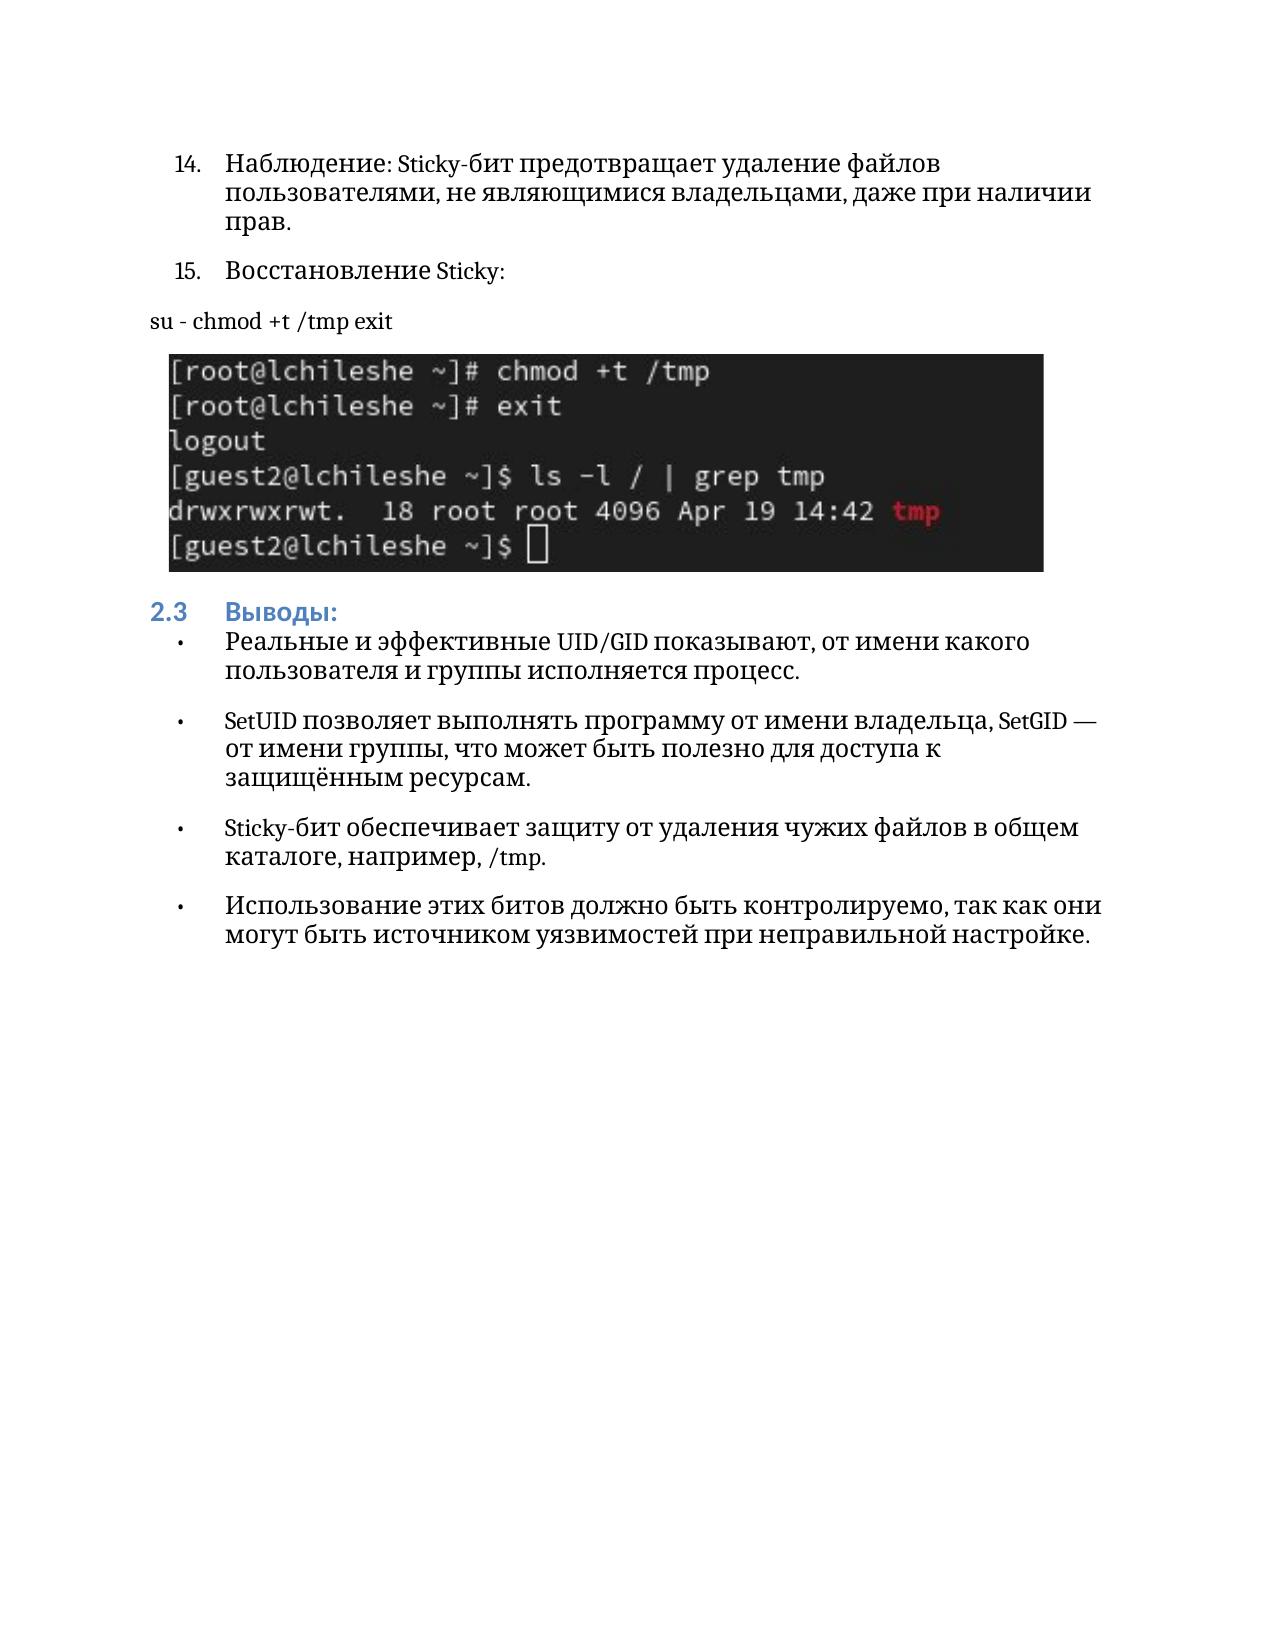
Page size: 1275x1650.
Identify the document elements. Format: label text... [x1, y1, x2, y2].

list SetUID позволяет выполнять программу от имени владельца, SetGID — от имени группы, что может быть полезно для доступа к защищённым ресурсам. [175, 707, 1125, 793]
list Наблюдение: Sticky-бит предотвращает удаление файлов пользователями, не являющимися владельцами, даже при наличии прав. [175, 150, 1125, 236]
list Sticky-бит обеспечивает защиту от удаления чужих файлов в общем каталоге, например, /tmp. [175, 814, 1125, 871]
text su - chmod +t /tmp exit [150, 307, 1125, 335]
list Реальные и эффективные UID/GID показывают, от имени какого пользователя и группы исполняется процесс. [175, 628, 1125, 686]
list Использование этих битов должно быть контролируемо, так как они могут быть источником уязвимостей при неправильной настройке. [175, 892, 1125, 949]
list Восстановление Sticky: [175, 257, 1125, 286]
picture [168, 354, 1044, 572]
subtitle 2.3 Выводы: [150, 593, 1125, 628]
